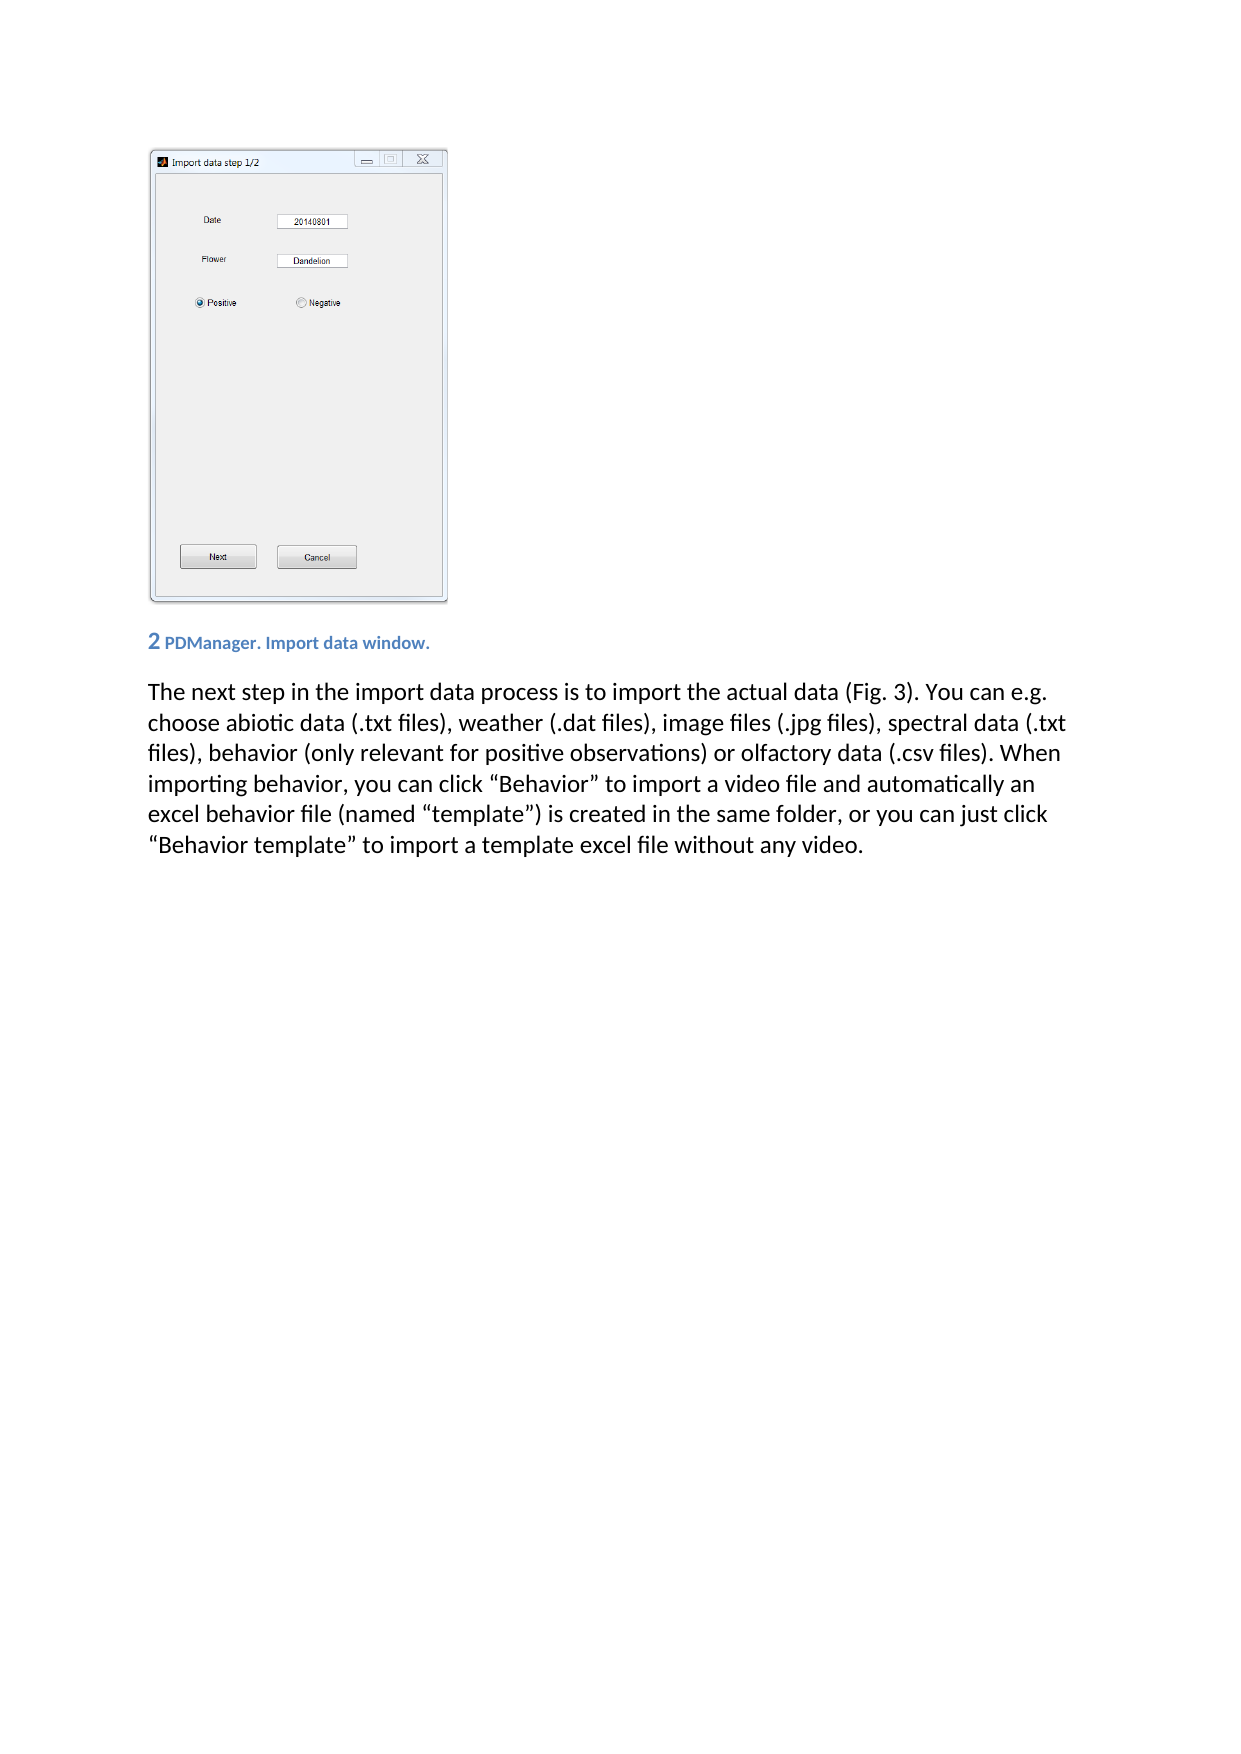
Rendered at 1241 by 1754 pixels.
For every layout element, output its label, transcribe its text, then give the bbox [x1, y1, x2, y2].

picture [147, 147, 448, 605]
text 2 PDManager. Import data window. [148, 625, 1093, 656]
text The next step in the import data process is to import the actual data (Fig. 3). You can e.g. choose abiotic data (.txt files), weather (.dat files), image files (.jpg files), spectral data (.txt files), behavior (only relevant for positive observations) or olfactory data (.csv files). When importing behavior, you can click “Behavior” to import a video file and automatically an excel behavior file (named “template”) is created in the same folder, or you can just click “Behavior template” to import a template excel file without any video. [148, 677, 1093, 860]
